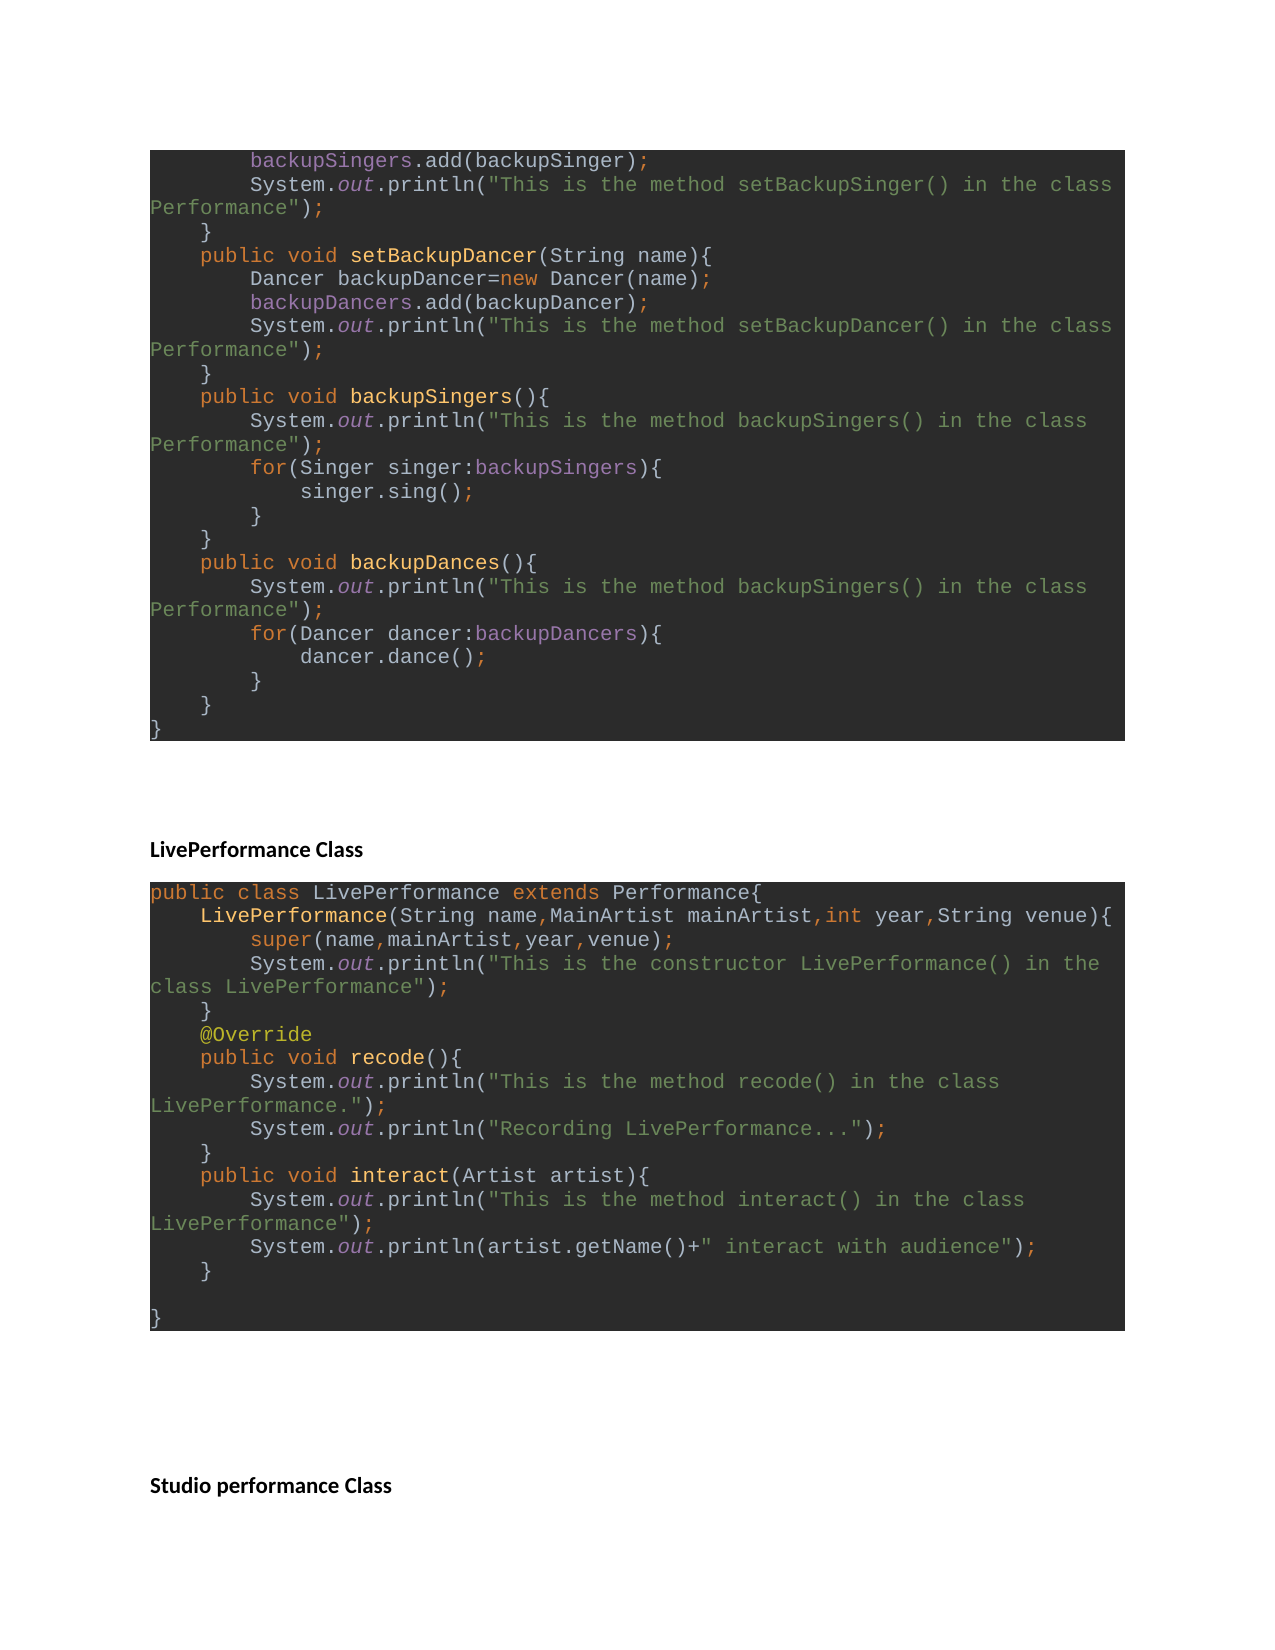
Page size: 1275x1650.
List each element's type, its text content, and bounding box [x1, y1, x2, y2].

text LivePerformance Class [150, 835, 1125, 863]
text Studio performance Class [150, 1472, 1125, 1500]
text public class LivePerformance extends Performance{ LivePerformance(String name,MainArtist mainArtist,int year,String venue){ super(name,mainArtist,year,venue); System.out.println("This is the constructor LivePerformance() in the class LivePerformance"); } @Override public void recode(){ System.out.println("This is the method recode() in the class LivePerformance."); System.out.println("Recording LivePerformance..."); } public void interact(Artist artist){ System.out.println("This is the method interact() in the class LivePerformance"); System.out.println(artist.getName()+" interact with audience"); } } [150, 882, 1125, 1331]
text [150, 150, 1125, 741]
